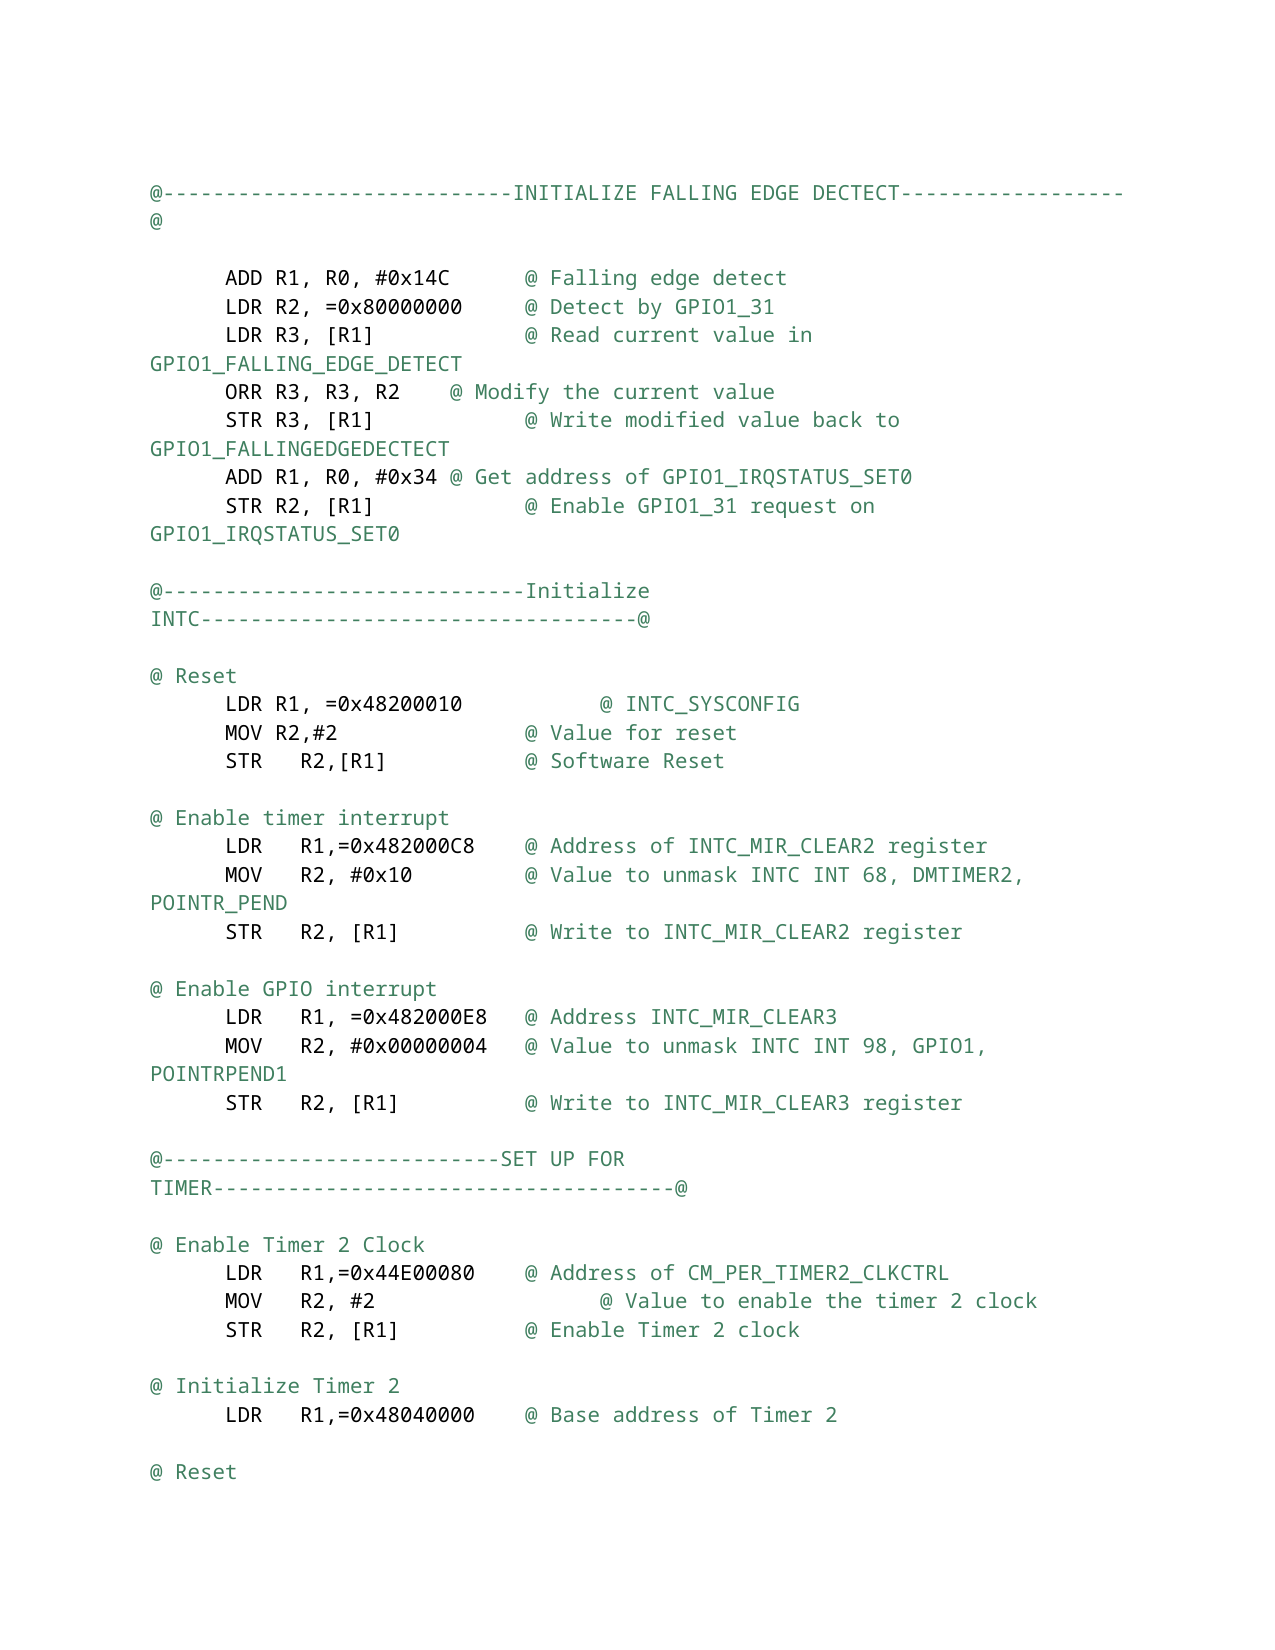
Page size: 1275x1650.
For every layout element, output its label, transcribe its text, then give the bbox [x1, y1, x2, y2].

text STR R2, [R1] @ Write to INTC_MIR_CLEAR3 register [150, 1088, 1125, 1116]
text @-----------------------------Initialize INTC-----------------------------------@ [150, 576, 1125, 633]
text MOV R2, #0x00000004 @ Value to unmask INTC INT 98, GPIO1, POINTRPEND1 [150, 1031, 1125, 1088]
text STR R2, [R1] @ Enable Timer 2 clock [150, 1315, 1125, 1343]
text ADD R1, R0, #0x14C @ Falling edge detect [150, 263, 1125, 292]
text STR R2, [R1] @ Write to INTC_MIR_CLEAR2 register [150, 917, 1125, 945]
text LDR R3, [R1] @ Read current value in GPIO1_FALLING_EDGE_DETECT [150, 320, 1125, 377]
text @ Reset [150, 661, 1125, 689]
text MOV R2,#2 @ Value for reset [150, 718, 1125, 746]
text ADD R1, R0, #0x34 @ Get address of GPIO1_IRQSTATUS_SET0 [150, 462, 1125, 491]
text STR R2,[R1] @ Software Reset [150, 746, 1125, 775]
text ORR R3, R3, R2 @ Modify the current value [150, 377, 1125, 406]
text @ Initialize Timer 2 [150, 1372, 1125, 1400]
text LDR R1, =0x48200010 @ INTC_SYSCONFIG [150, 689, 1125, 718]
text LDR R2, =0x80000000 @ Detect by GPIO1_31 [150, 292, 1125, 320]
text @ Enable GPIO interrupt [150, 974, 1125, 1002]
text @ Enable timer interrupt [150, 803, 1125, 832]
text LDR R1,=0x482000C8 @ Address of INTC_MIR_CLEAR2 register [150, 832, 1125, 860]
text @ Enable Timer 2 Clock [150, 1230, 1125, 1258]
text @ Reset [150, 1457, 1125, 1485]
text MOV R2, #0x10 @ Value to unmask INTC INT 68, DMTIMER2, POINTR_PEND [150, 860, 1125, 917]
text LDR R1, =0x482000E8 @ Address INTC_MIR_CLEAR3 [150, 1002, 1125, 1031]
text @---------------------------SET UP FOR TIMER-------------------------------------@ [150, 1144, 1125, 1201]
text STR R2, [R1] @ Enable GPIO1_31 request on GPIO1_IRQSTATUS_SET0 [150, 491, 1125, 548]
text LDR R1,=0x48040000 @ Base address of Timer 2 [150, 1400, 1125, 1428]
text @----------------------------INITIALIZE FALLING EDGE DECTECT------------------@ [150, 178, 1125, 235]
text LDR R1,=0x44E00080 @ Address of CM_PER_TIMER2_CLKCTRL [150, 1258, 1125, 1287]
text MOV R2, #2 @ Value to enable the timer 2 clock [150, 1287, 1125, 1315]
text STR R3, [R1] @ Write modified value back to GPIO1_FALLINGEDGEDECTECT [150, 406, 1125, 462]
